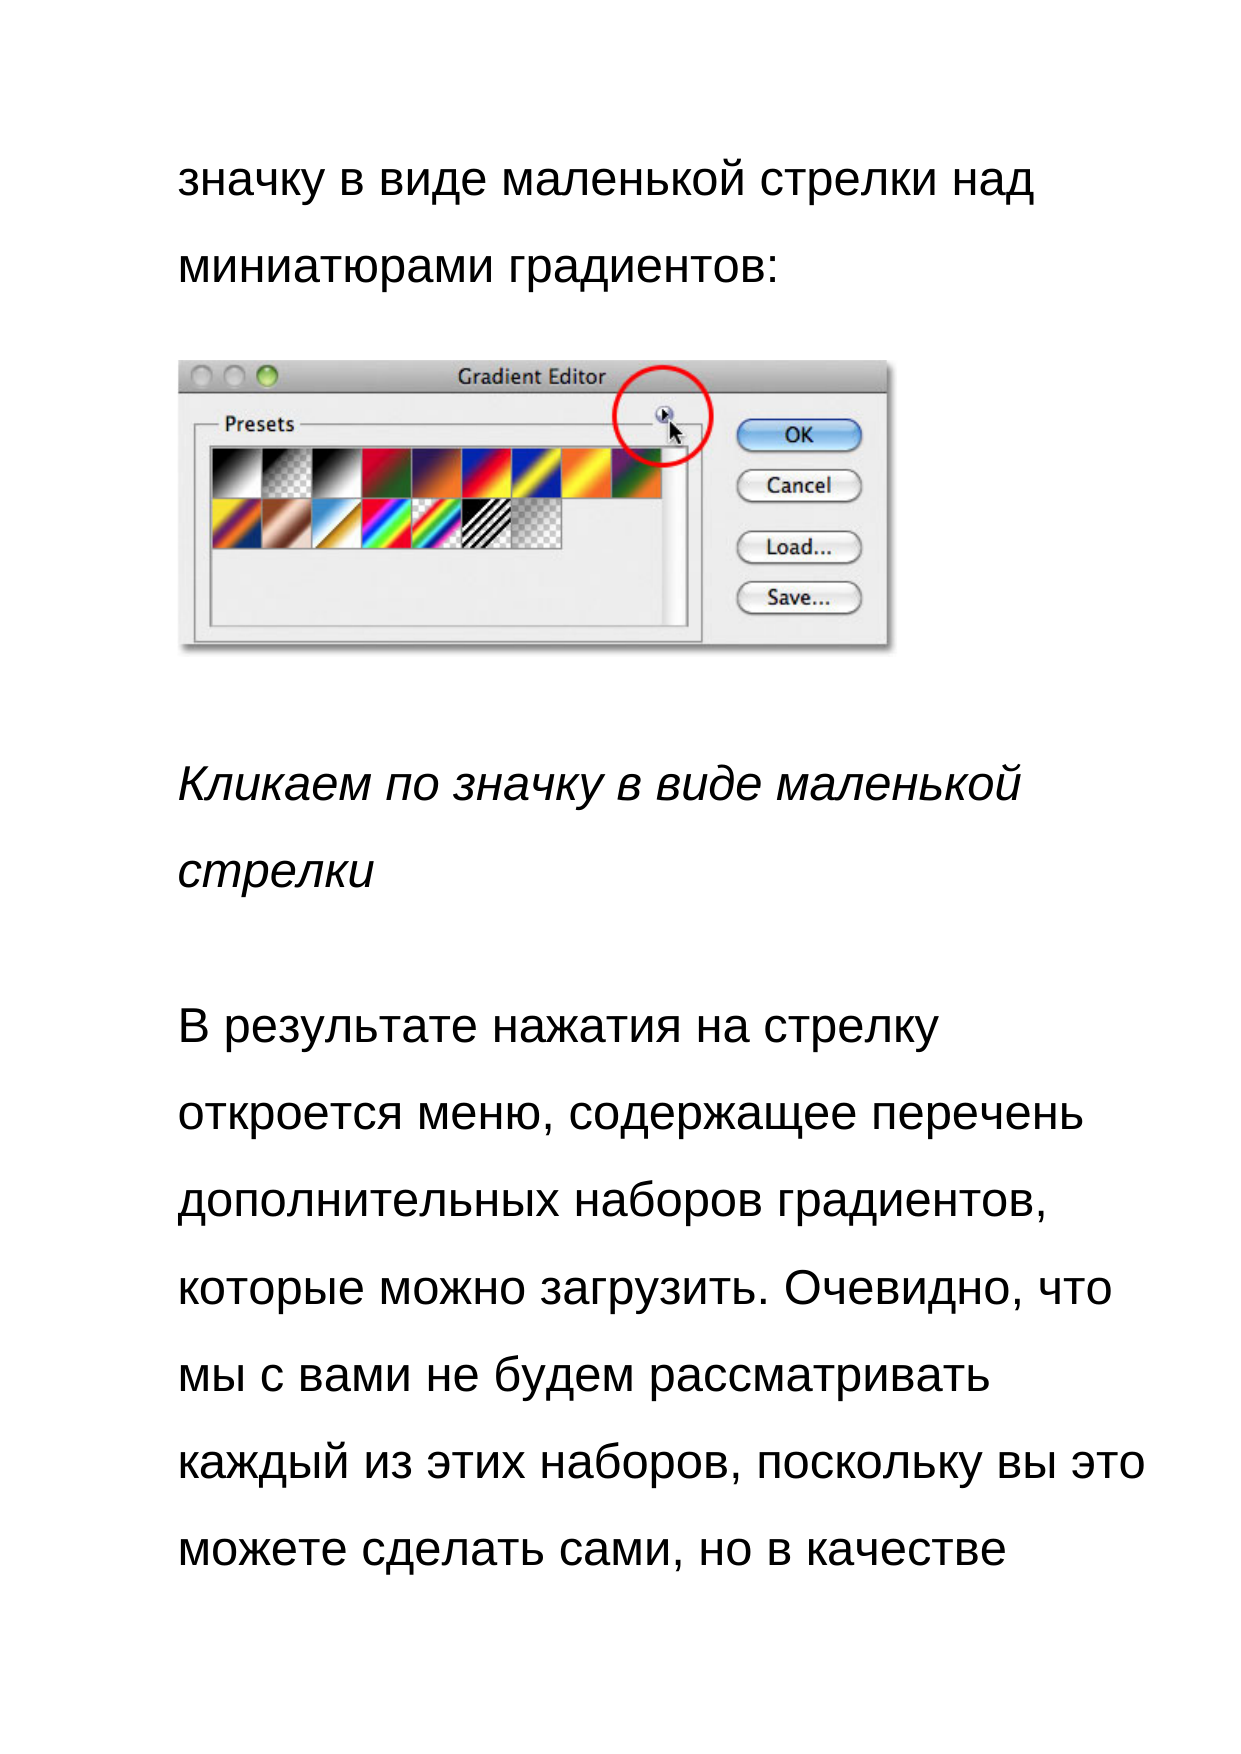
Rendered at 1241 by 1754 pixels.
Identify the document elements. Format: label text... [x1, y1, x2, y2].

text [177, 118, 1152, 292]
text Кликаем по значку в виде маленькой стрелки [177, 724, 1152, 898]
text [177, 966, 1152, 1576]
picture [177, 360, 898, 657]
